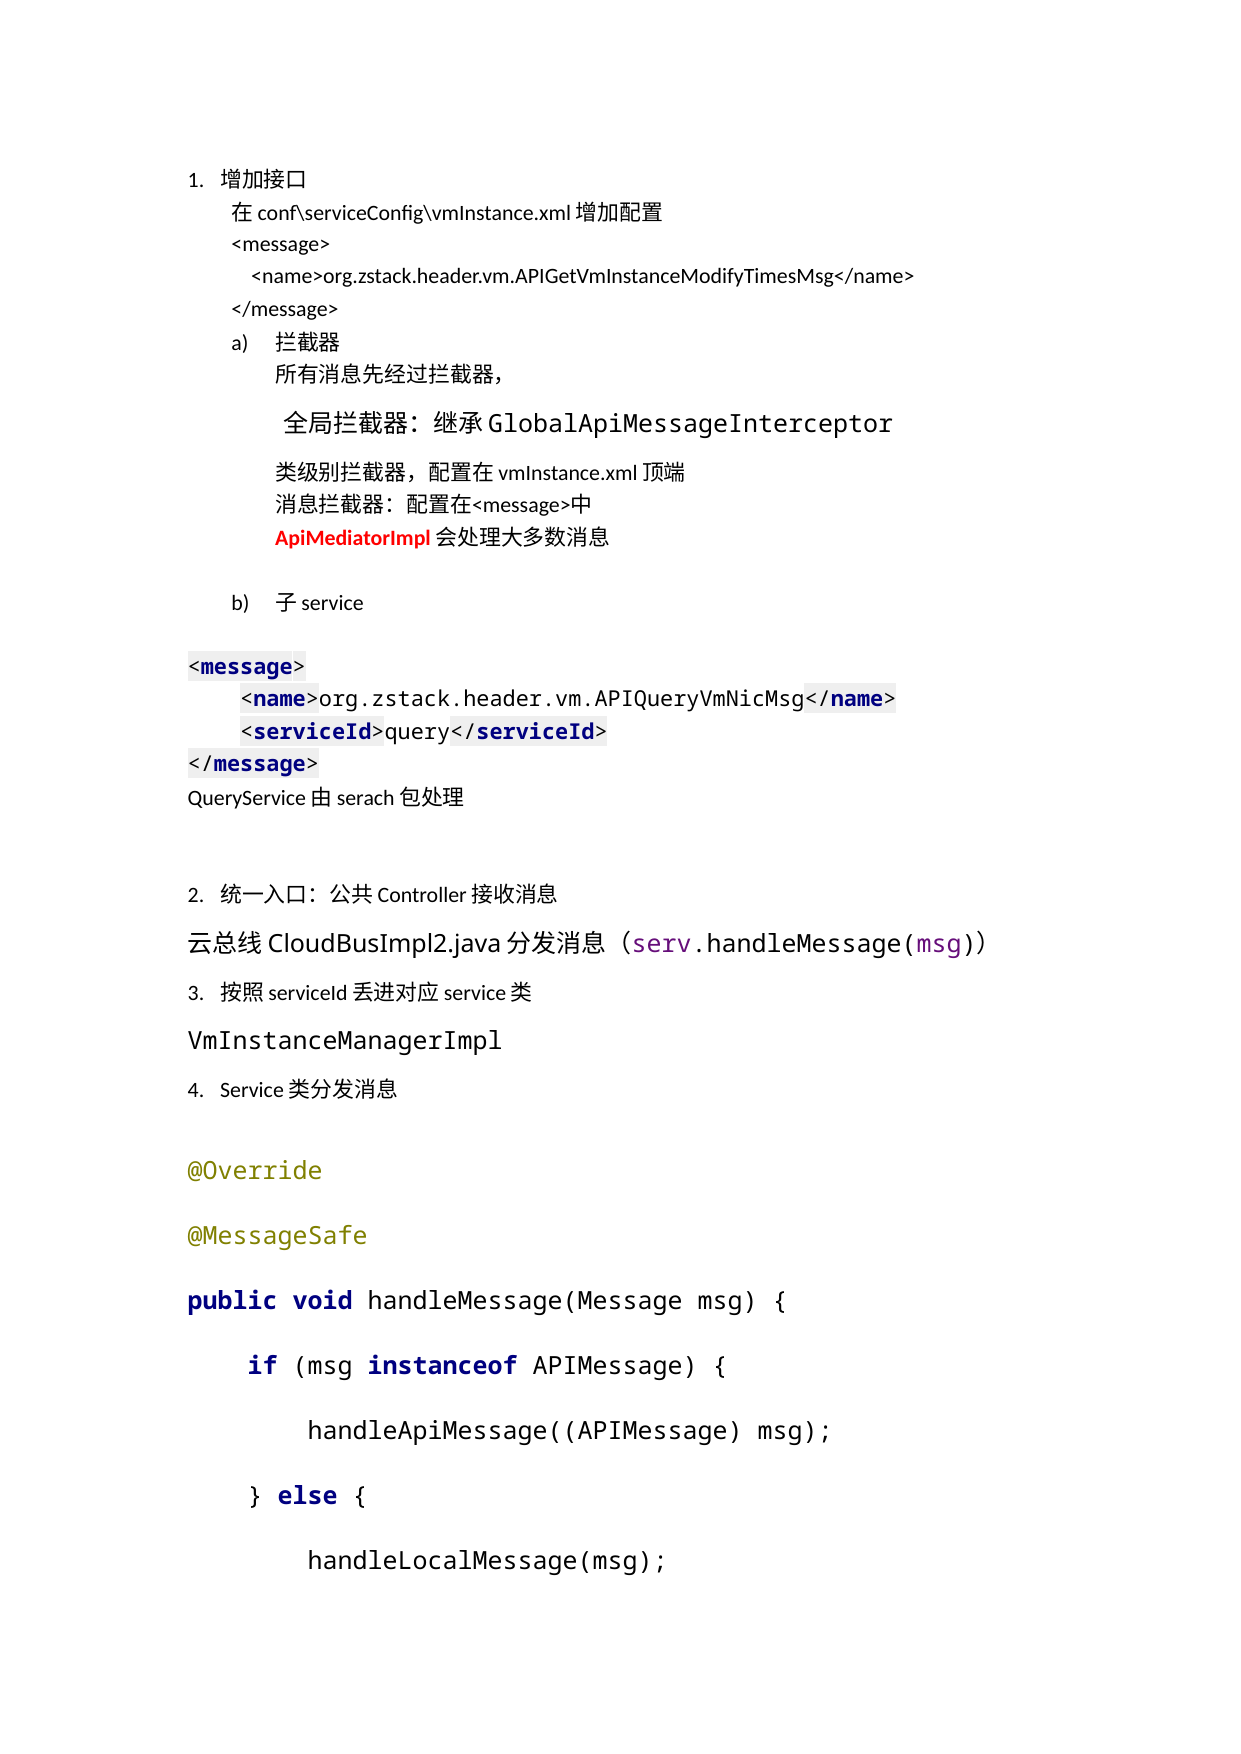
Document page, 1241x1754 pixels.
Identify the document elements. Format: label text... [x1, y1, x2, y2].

list 所有消息先经过拦截器， [275, 357, 1053, 389]
text VmInstanceManagerImpl [187, 1007, 1053, 1072]
list Service类分发消息 [187, 1072, 1053, 1104]
text <message> <name>org.zstack.header.vm.APIQueryVmNicMsg</name> <serviceId>query</serviceId> </message> [187, 649, 1053, 779]
list 消息拦截器：配置在<message>中 [275, 487, 1053, 519]
list <name>org.zstack.header.vm.APIGetVmInstanceModifyTimesMsg</name> [231, 259, 1053, 292]
text 全局拦截器：继承GlobalApiMessageInterceptor [187, 389, 1053, 454]
list 类级别拦截器，配置在vmInstance.xml顶端 [275, 454, 1053, 487]
list 按照serviceId丢进对应service类 [187, 974, 1053, 1007]
list 增加接口 [187, 162, 1053, 194]
list 统一入口：公共Controller接收消息 [187, 877, 1053, 909]
list 在conf\serviceConfig\vmInstance.xml增加配置 [231, 194, 1053, 227]
list ApiMediatorImpl会处理大多数消息 [275, 519, 1053, 552]
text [187, 1137, 1053, 1592]
list 拦截器 [231, 324, 1053, 357]
text 云总线CloudBusImpl2.java分发消息（serv.handleMessage(msg)） [187, 909, 1053, 974]
list </message> [231, 292, 1053, 324]
list QueryService由serach包处理 [187, 779, 1053, 812]
list <message> [231, 227, 1053, 259]
list 子service [231, 584, 1053, 617]
